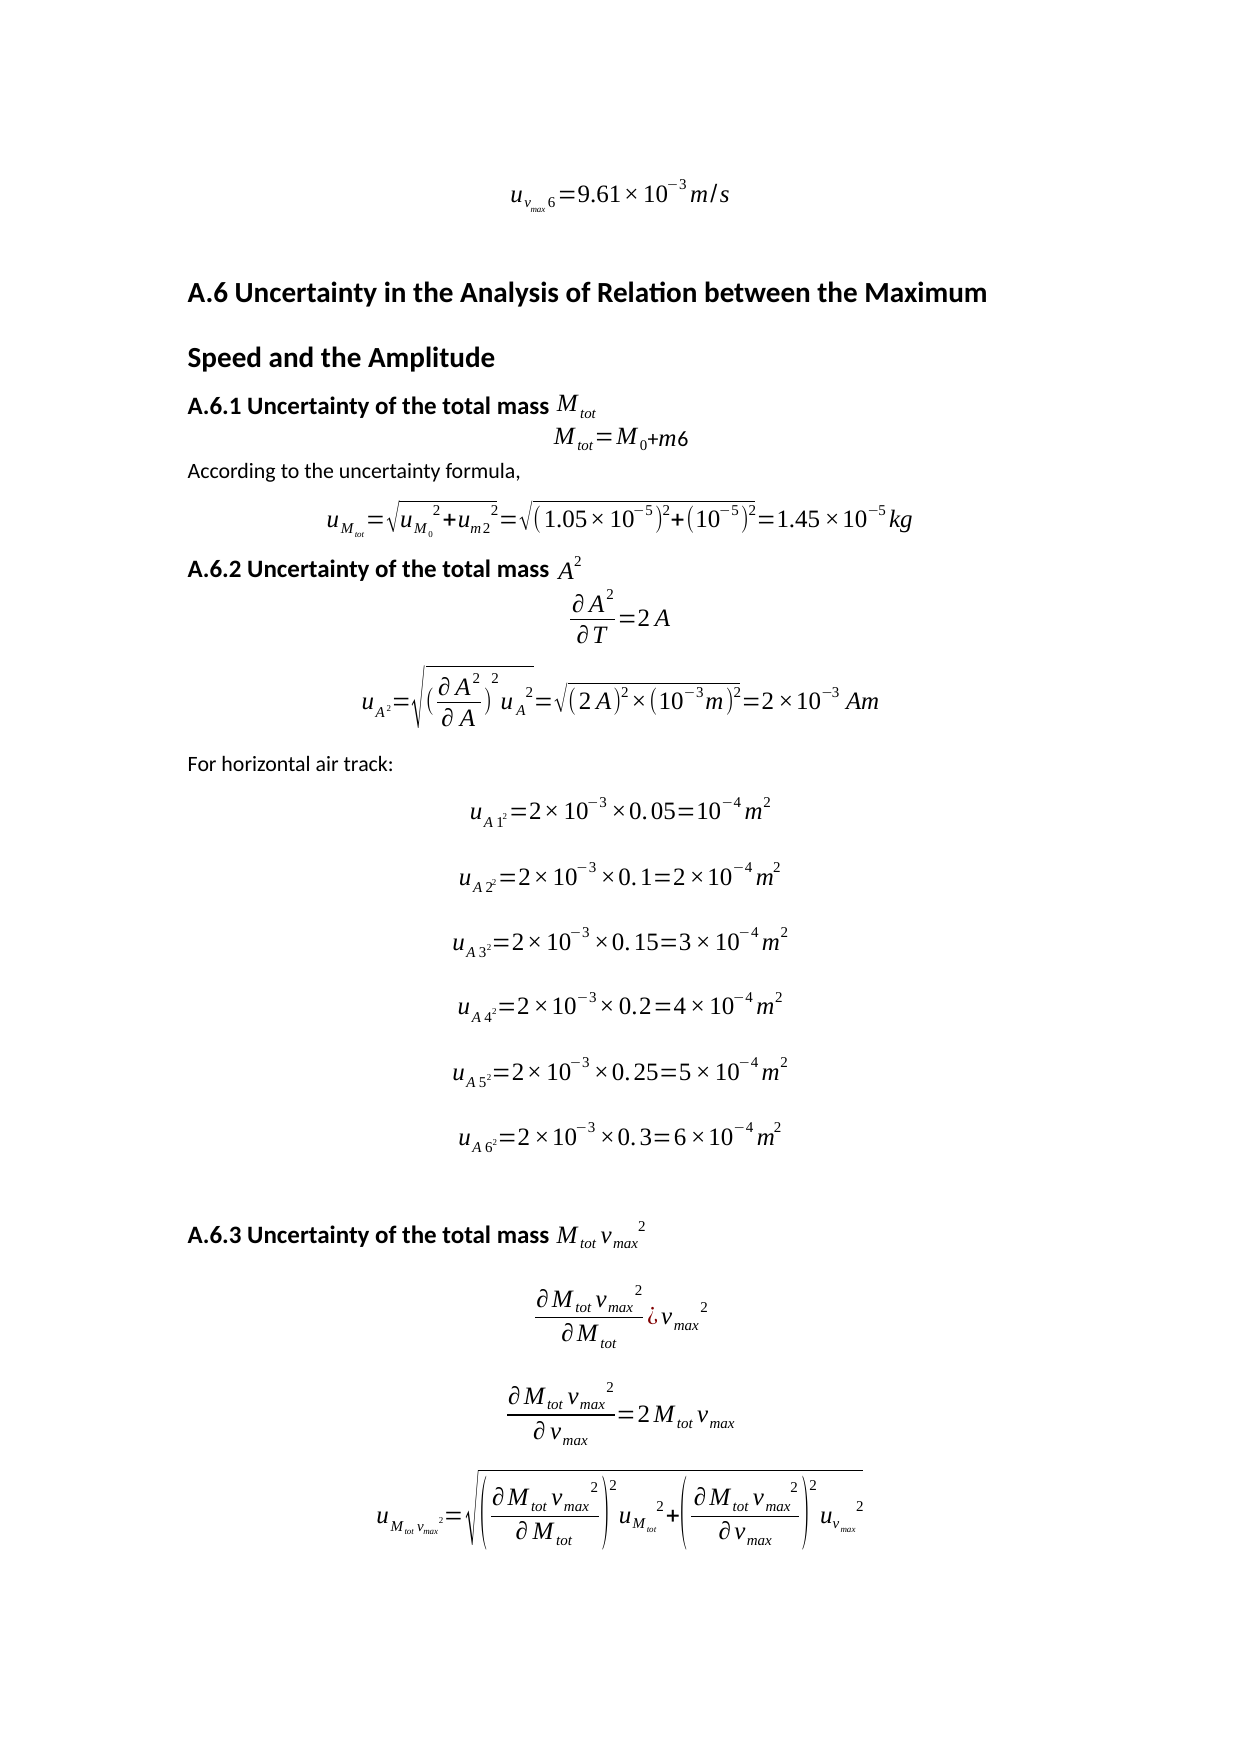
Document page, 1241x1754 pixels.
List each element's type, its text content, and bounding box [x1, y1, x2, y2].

text +6 [187, 422, 1053, 454]
text A.6.3 Uncertainty of the total mass [187, 1202, 1053, 1267]
text A.6.1 Uncertainty of the total mass [187, 389, 1053, 422]
text For horizontal air track: [187, 747, 1053, 779]
text A.6 Uncertainty in the Analysis of Relation between the Maximum Speed and the Amplitude [187, 259, 1053, 389]
text According to the uncertainty formula, [187, 454, 1053, 487]
text A.6.2 Uncertainty of the total mass [187, 552, 1053, 584]
